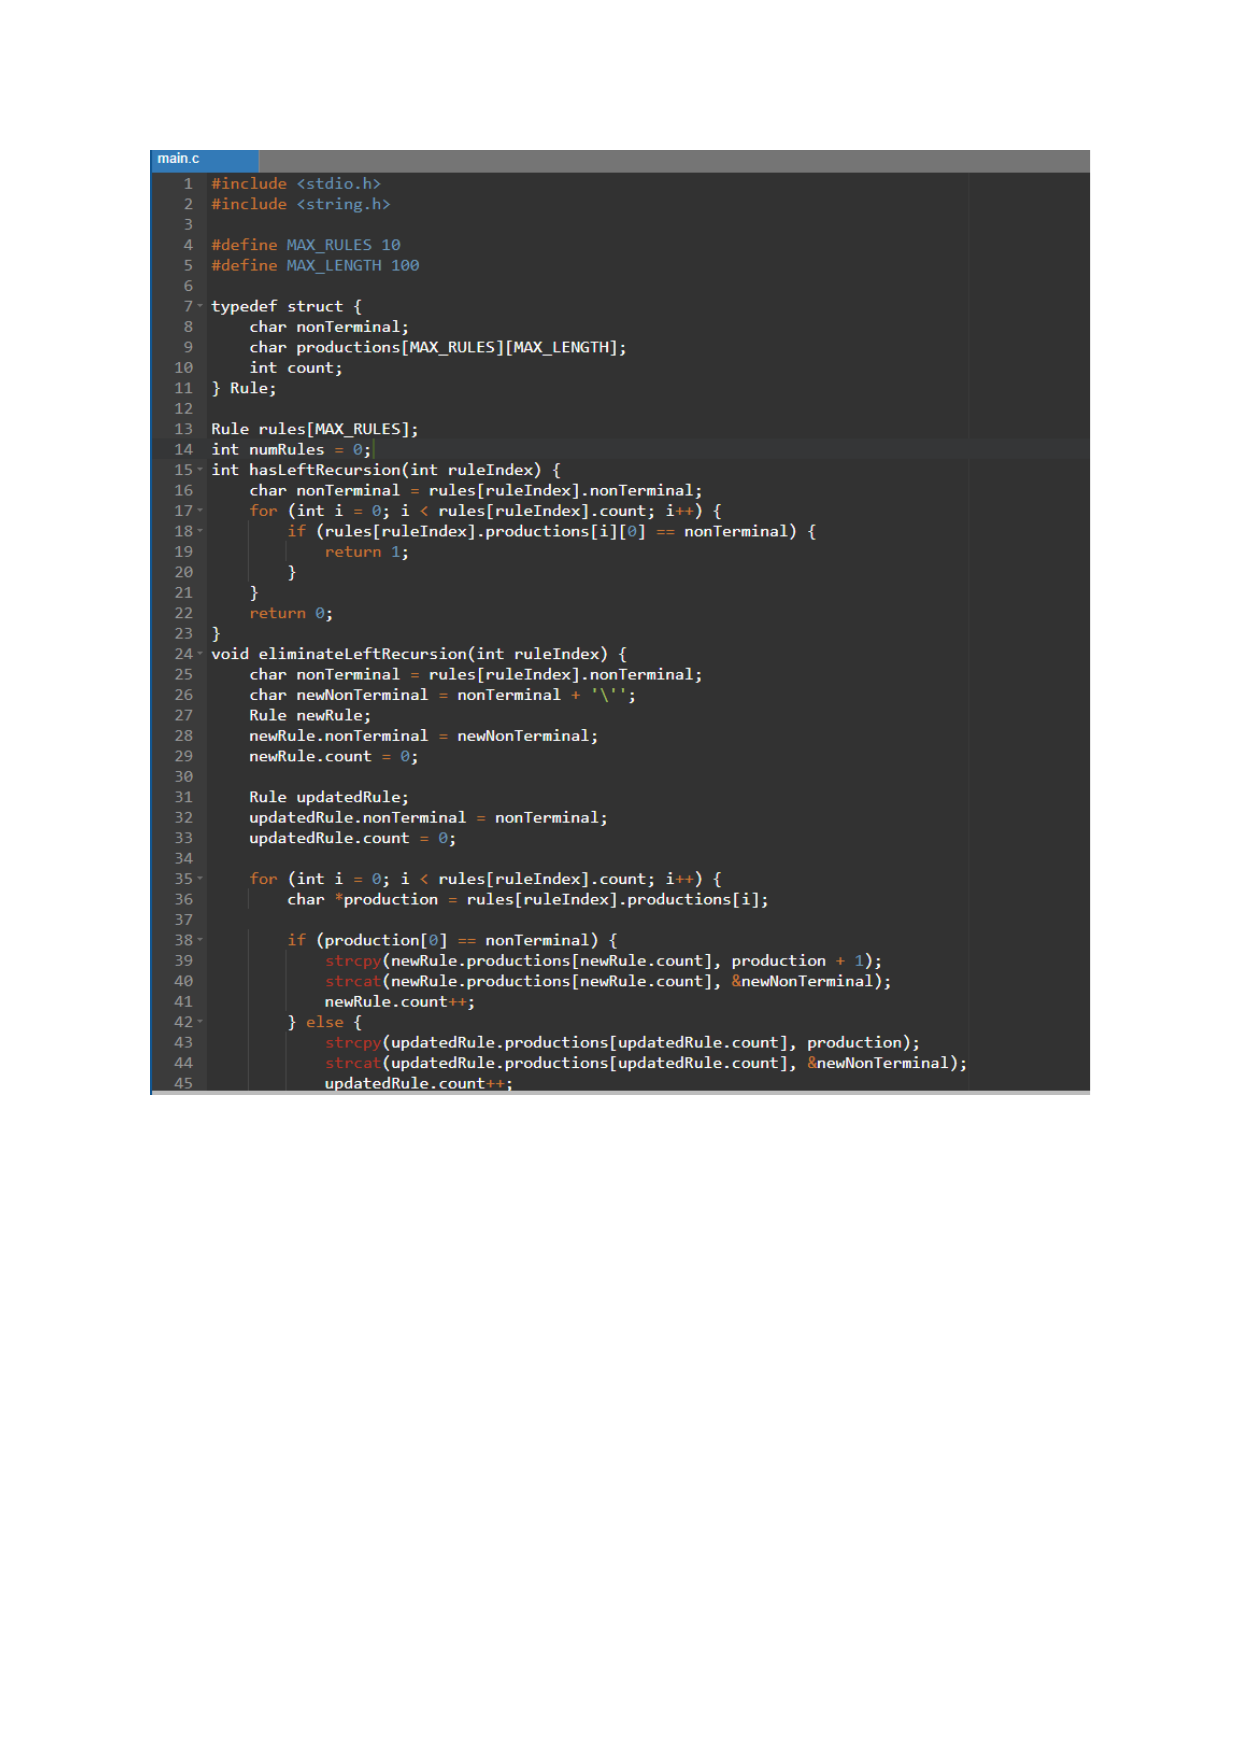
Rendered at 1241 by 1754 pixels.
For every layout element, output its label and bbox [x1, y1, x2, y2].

picture [150, 150, 1091, 1095]
